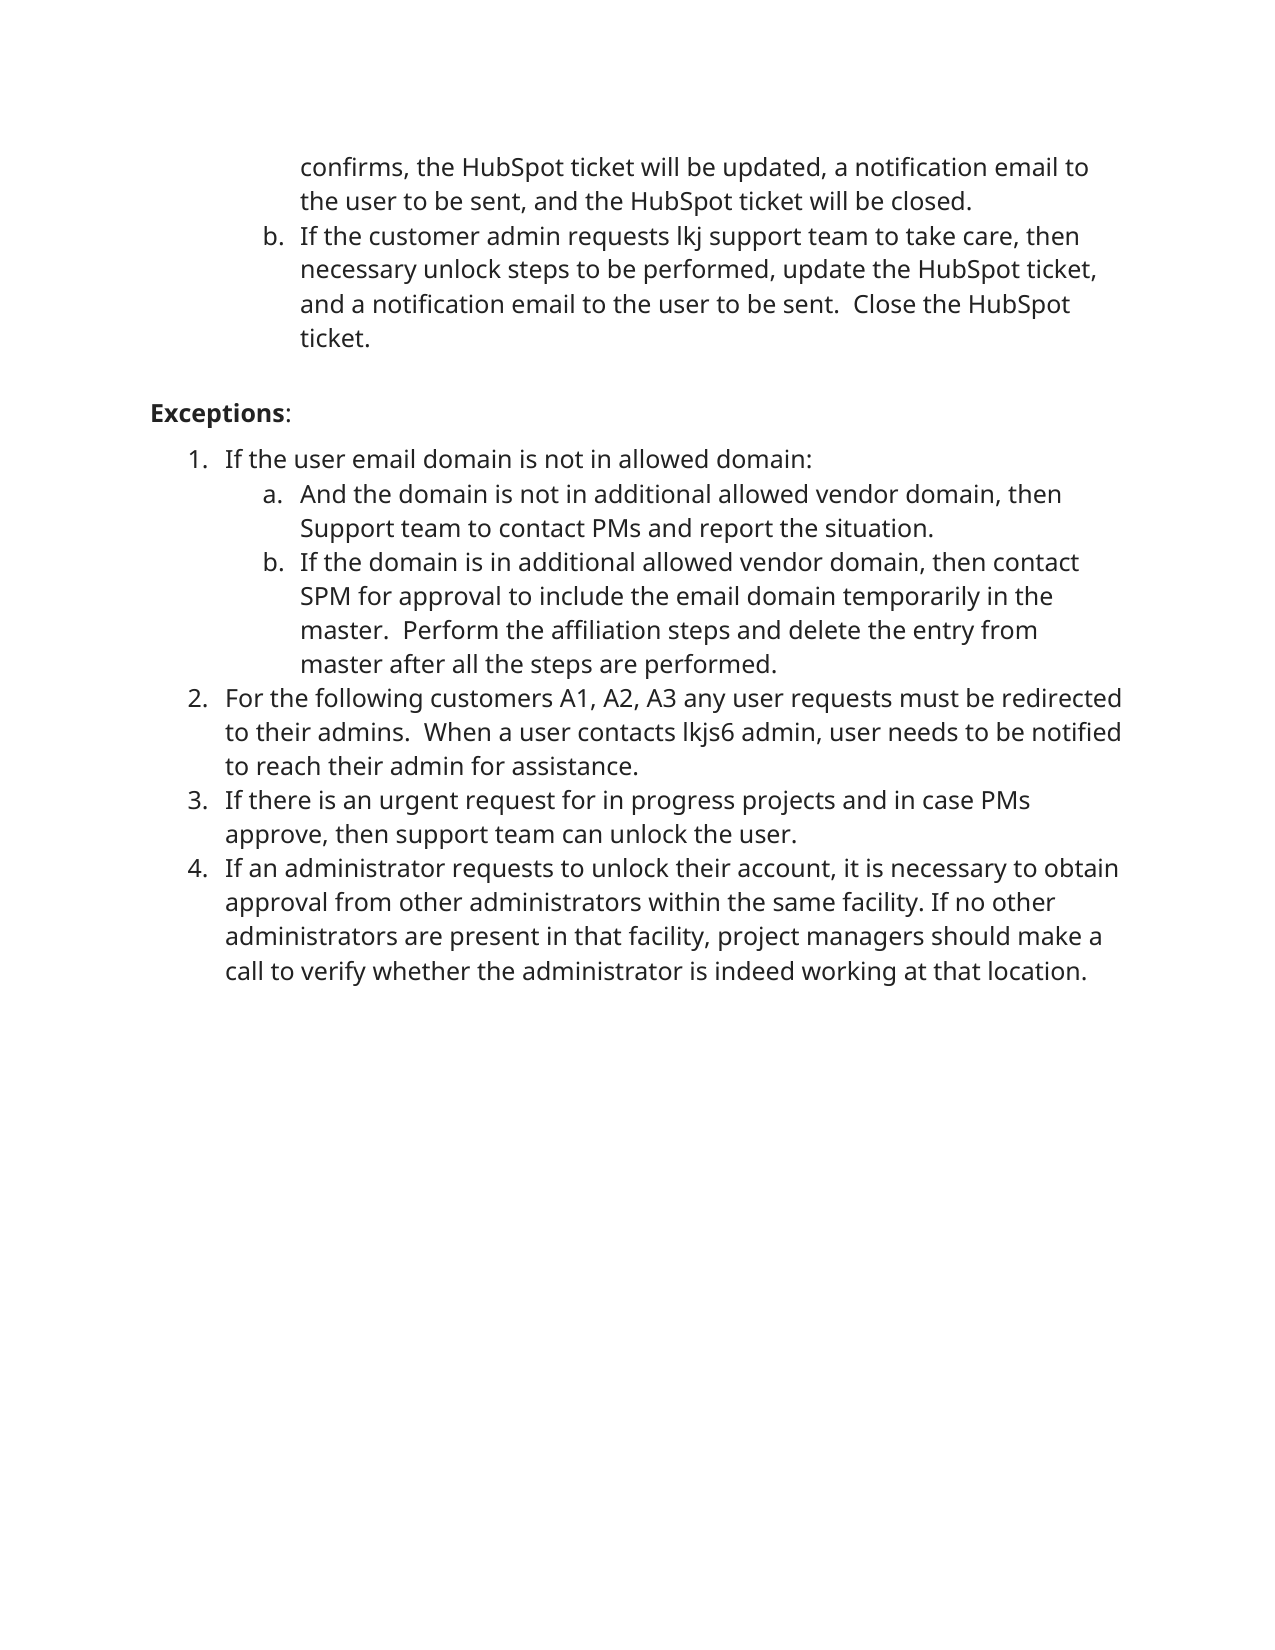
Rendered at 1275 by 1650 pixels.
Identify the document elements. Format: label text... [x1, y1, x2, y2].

text Exceptions: [150, 396, 1125, 430]
list For the following customers A1, A2, A3 any user requests must be redirected to their admins. When a user contacts lkjs6 admin, user needs to be notified to reach their admin for assistance. [187, 681, 1125, 783]
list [262, 150, 1125, 218]
list If the user email domain is not in allowed domain: [187, 442, 1125, 476]
list If the domain is in additional allowed vendor domain, then contact SPM for approval to include the email domain temporarily in the master. Perform the affiliation steps and delete the entry from master after all the steps are performed. [262, 544, 1125, 681]
list If there is an urgent request for in progress projects and in case PMs approve, then support team can unlock the user. [187, 783, 1125, 851]
list If an administrator requests to unlock their account, it is necessary to obtain approval from other administrators within the same facility. If no other administrators are present in that facility, project managers should make a call to verify whether the administrator is indeed working at that location. [187, 851, 1125, 987]
list If the customer admin requests lkj support team to take care, then necessary unlock steps to be performed, update the HubSpot ticket, and a notification email to the user to be sent. Close the HubSpot ticket. [262, 218, 1125, 354]
list And the domain is not in additional allowed vendor domain, then Support team to contact PMs and report the situation. [262, 476, 1125, 544]
